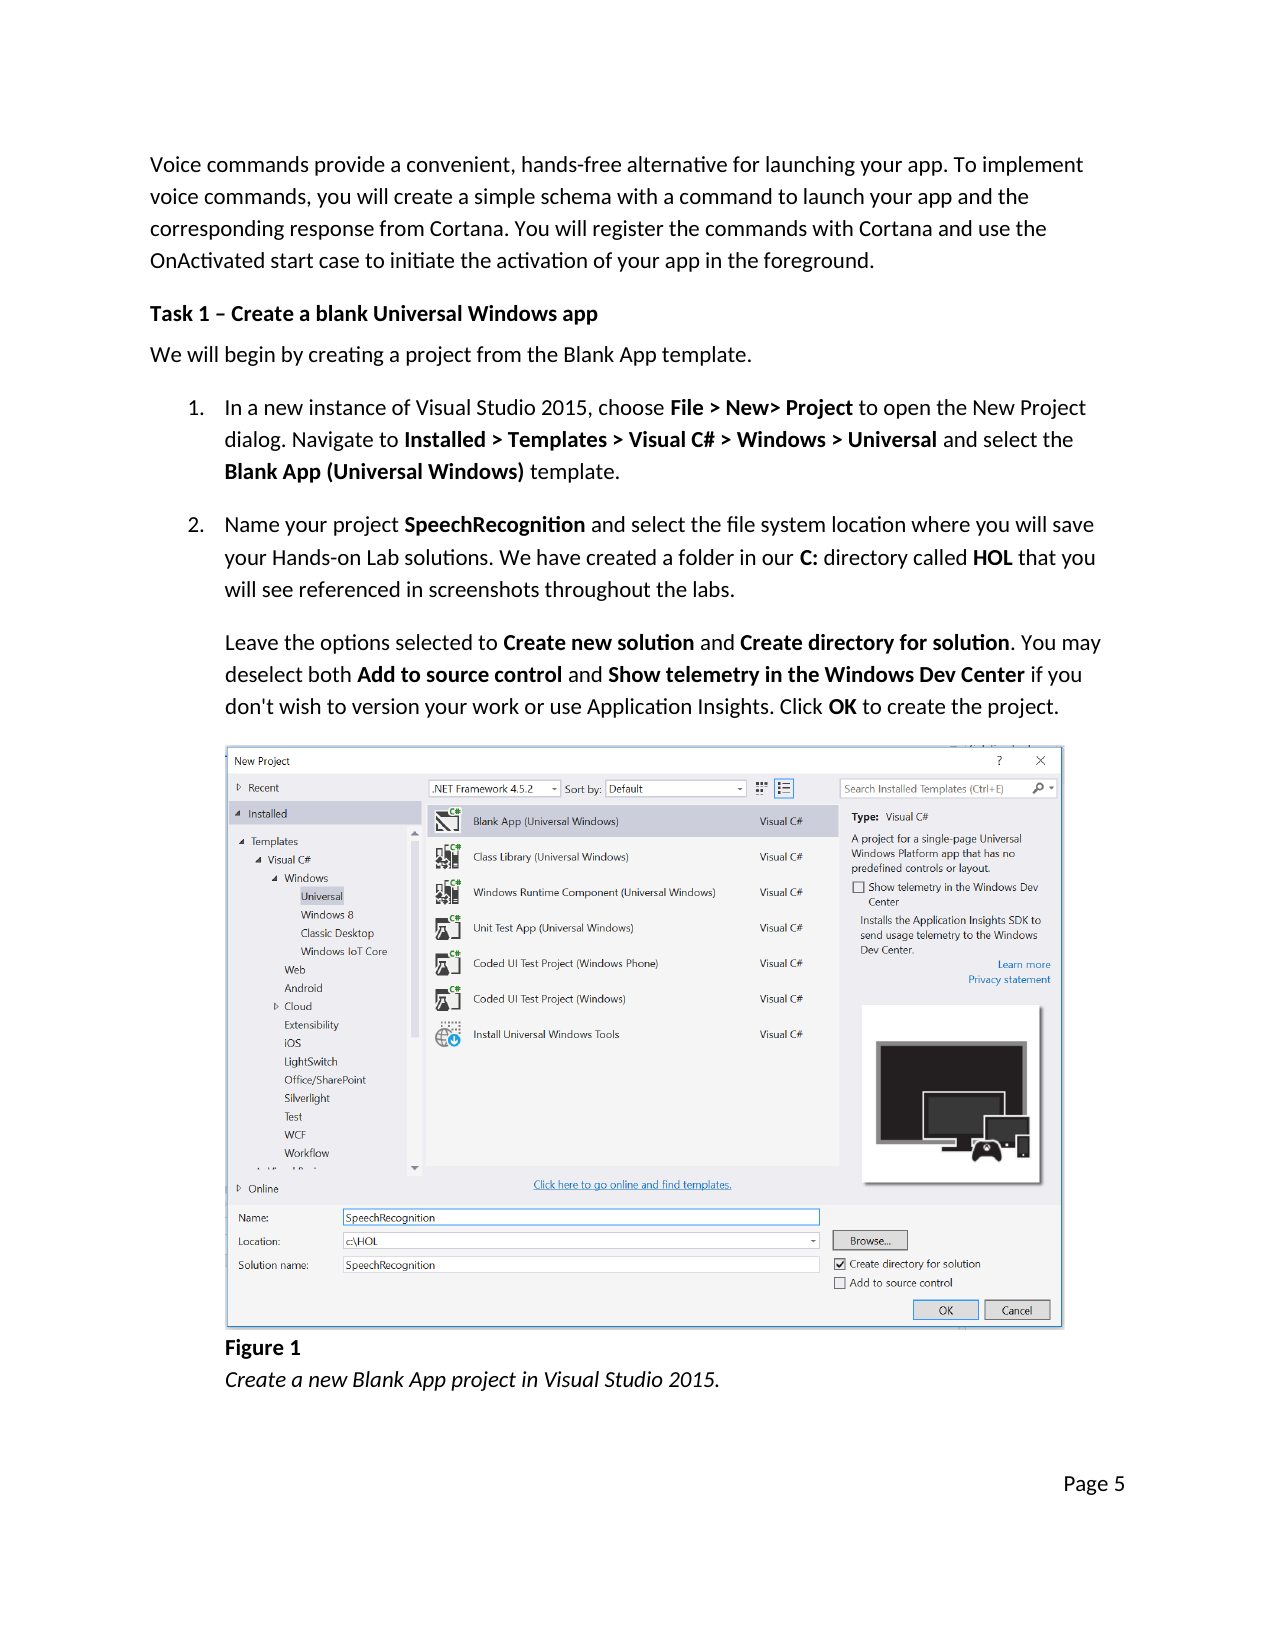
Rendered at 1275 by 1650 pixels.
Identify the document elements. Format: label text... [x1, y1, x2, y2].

list Voice commands provide a convenient, hands-free alternative for launching your app. To implement voice commands, you will create a simple schema with a command to launch your app and the corresponding response from Cortana. You will register the commands with Cortana and use the OnActivated start case to initiate the activation of your app in the foreground. [150, 150, 1125, 274]
list Leave the options selected to Create new solution and Create directory for solution. You may deselect both Add to source control and Show telemetry in the Windows Dev Center if you don't wish to version your work or use Application Insights. Click OK to create the project. [225, 628, 1125, 720]
text Create a new Blank App project in Visual Studio 2015. [150, 1366, 1125, 1394]
text In a new instance of Visual Studio 2015, choose File > New> Project to open the New Project dialog. Navigate to Installed > Templates > Visual C# > Windows > Universal and select the Blank App (Universal Windows) template. [187, 393, 1125, 486]
text We will begin by creating a project from the Blank App template. [150, 340, 1125, 368]
text Task 1 – Create a blank Universal Windows app [150, 299, 1125, 328]
picture [225, 745, 1065, 1330]
text Name your project SpeechRecognition and select the file system location where you will save your Hands-on Lab solutions. We have created a folder in our C: directory called HOL that you will see referenced in screenshots throughout the labs. [187, 511, 1125, 603]
